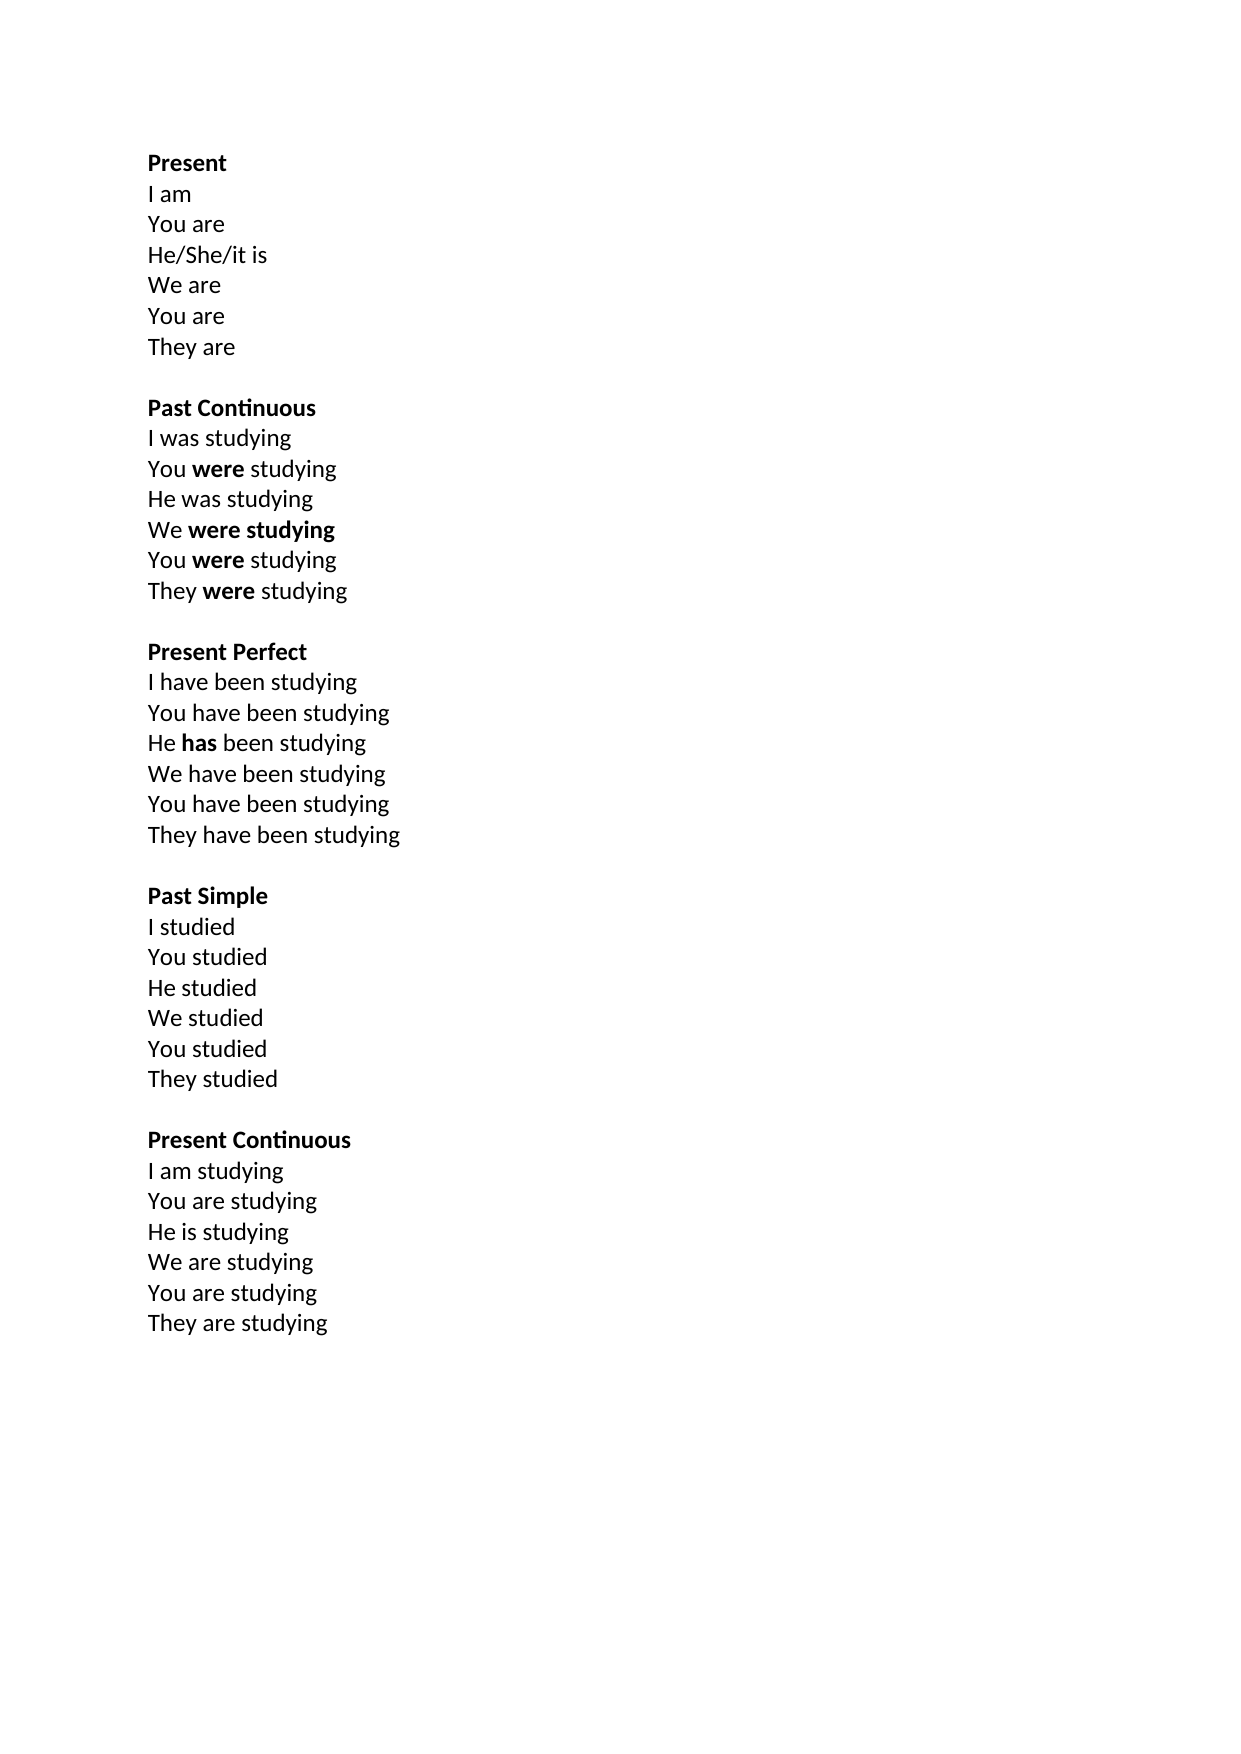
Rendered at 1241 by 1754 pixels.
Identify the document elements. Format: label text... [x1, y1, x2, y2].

text Present Perfect [148, 636, 1093, 666]
text I have been studying [148, 666, 1093, 697]
text Past Continuous [148, 392, 1093, 422]
text I am studying [148, 1155, 1093, 1185]
text You were studying [148, 453, 1093, 483]
text They studied [148, 1063, 1093, 1094]
text You are [148, 300, 1093, 331]
text Present [148, 148, 1093, 178]
text They were studying [148, 575, 1093, 605]
text We have been studying [148, 758, 1093, 788]
text You studied [148, 1033, 1093, 1063]
text He studied [148, 972, 1093, 1002]
text I studied [148, 911, 1093, 941]
text Present Continuous [148, 1124, 1093, 1155]
text You were studying [148, 544, 1093, 575]
text He has been studying [148, 727, 1093, 758]
text He/She/it is [148, 239, 1093, 270]
text Past Simple [148, 880, 1093, 911]
text We are [148, 270, 1093, 300]
text We studied [148, 1002, 1093, 1033]
text You have been studying [148, 697, 1093, 727]
text They are studying [148, 1307, 1093, 1338]
text You are [148, 209, 1093, 239]
text I am [148, 178, 1093, 209]
text They have been studying [148, 819, 1093, 849]
text You studied [148, 941, 1093, 972]
text We are studying [148, 1246, 1093, 1277]
text You are studying [148, 1277, 1093, 1307]
text We were studying [148, 514, 1093, 544]
text He was studying [148, 483, 1093, 514]
text He is studying [148, 1216, 1093, 1246]
text They are [148, 331, 1093, 361]
text You are studying [148, 1185, 1093, 1216]
text I was studying [148, 422, 1093, 453]
text You have been studying [148, 788, 1093, 819]
